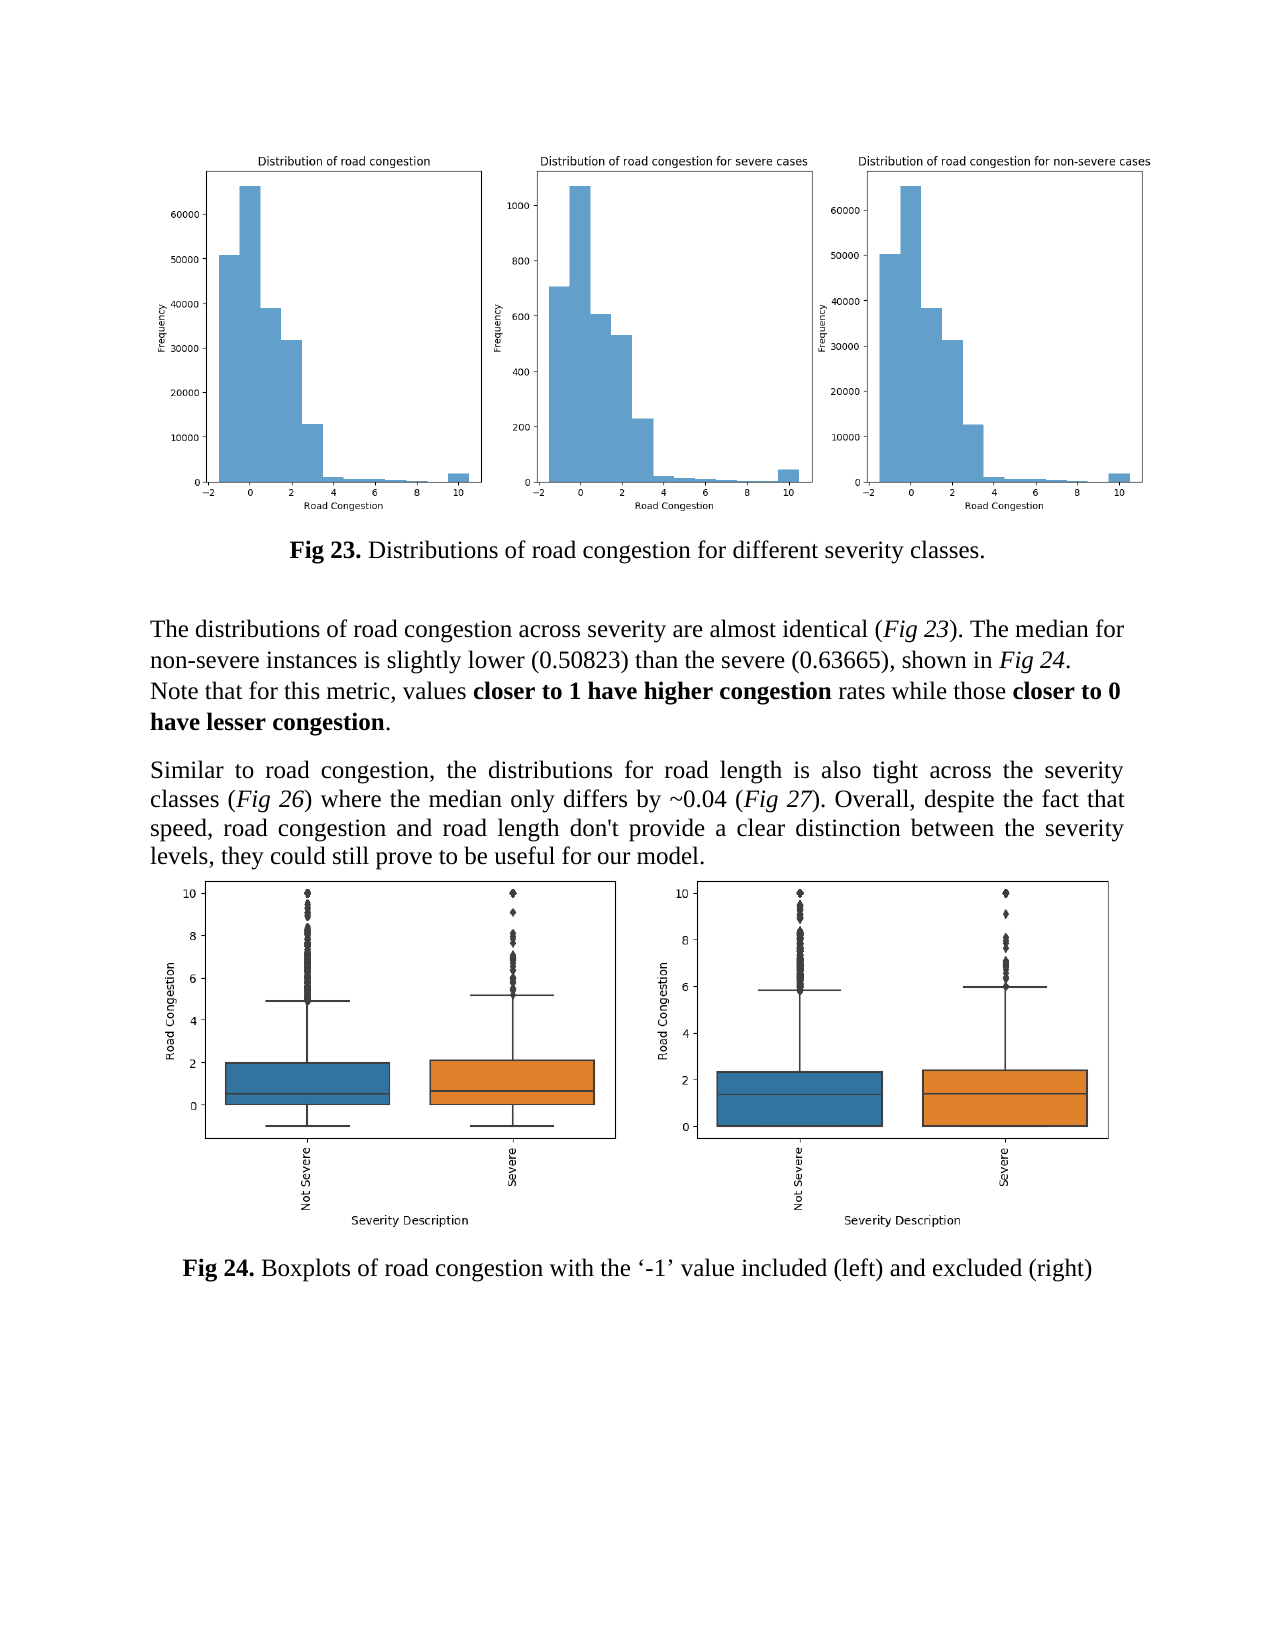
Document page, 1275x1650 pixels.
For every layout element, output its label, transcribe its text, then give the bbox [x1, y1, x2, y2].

text Similar to road congestion, the distributions for road length is also tight across the severity classes (Fig 26) where the median only differs by ~0.04 (Fig 27). Overall, despite the fact that speed, road congestion and road length don't provide a clear distinction between the severity levels, they could still prove to be useful for our model. [150, 755, 1125, 870]
text Fig 23. Distributions of road congestion for different severity classes. [150, 536, 1125, 564]
picture [150, 150, 1157, 517]
text Fig 24. Boxplots of road congestion with the ‘-1’ value included (left) and excluded (right) [150, 1253, 1125, 1281]
text The distributions of road congestion across severity are almost identical (Fig 23). The median for non-severe instances is slightly lower (0.50823) than the severe (0.63665), shown in Fig 24. Note that for this metric, values closer to 1 have higher congestion rates while those closer to 0 have lesser congestion. [150, 614, 1125, 736]
picture [157, 870, 1118, 1234]
